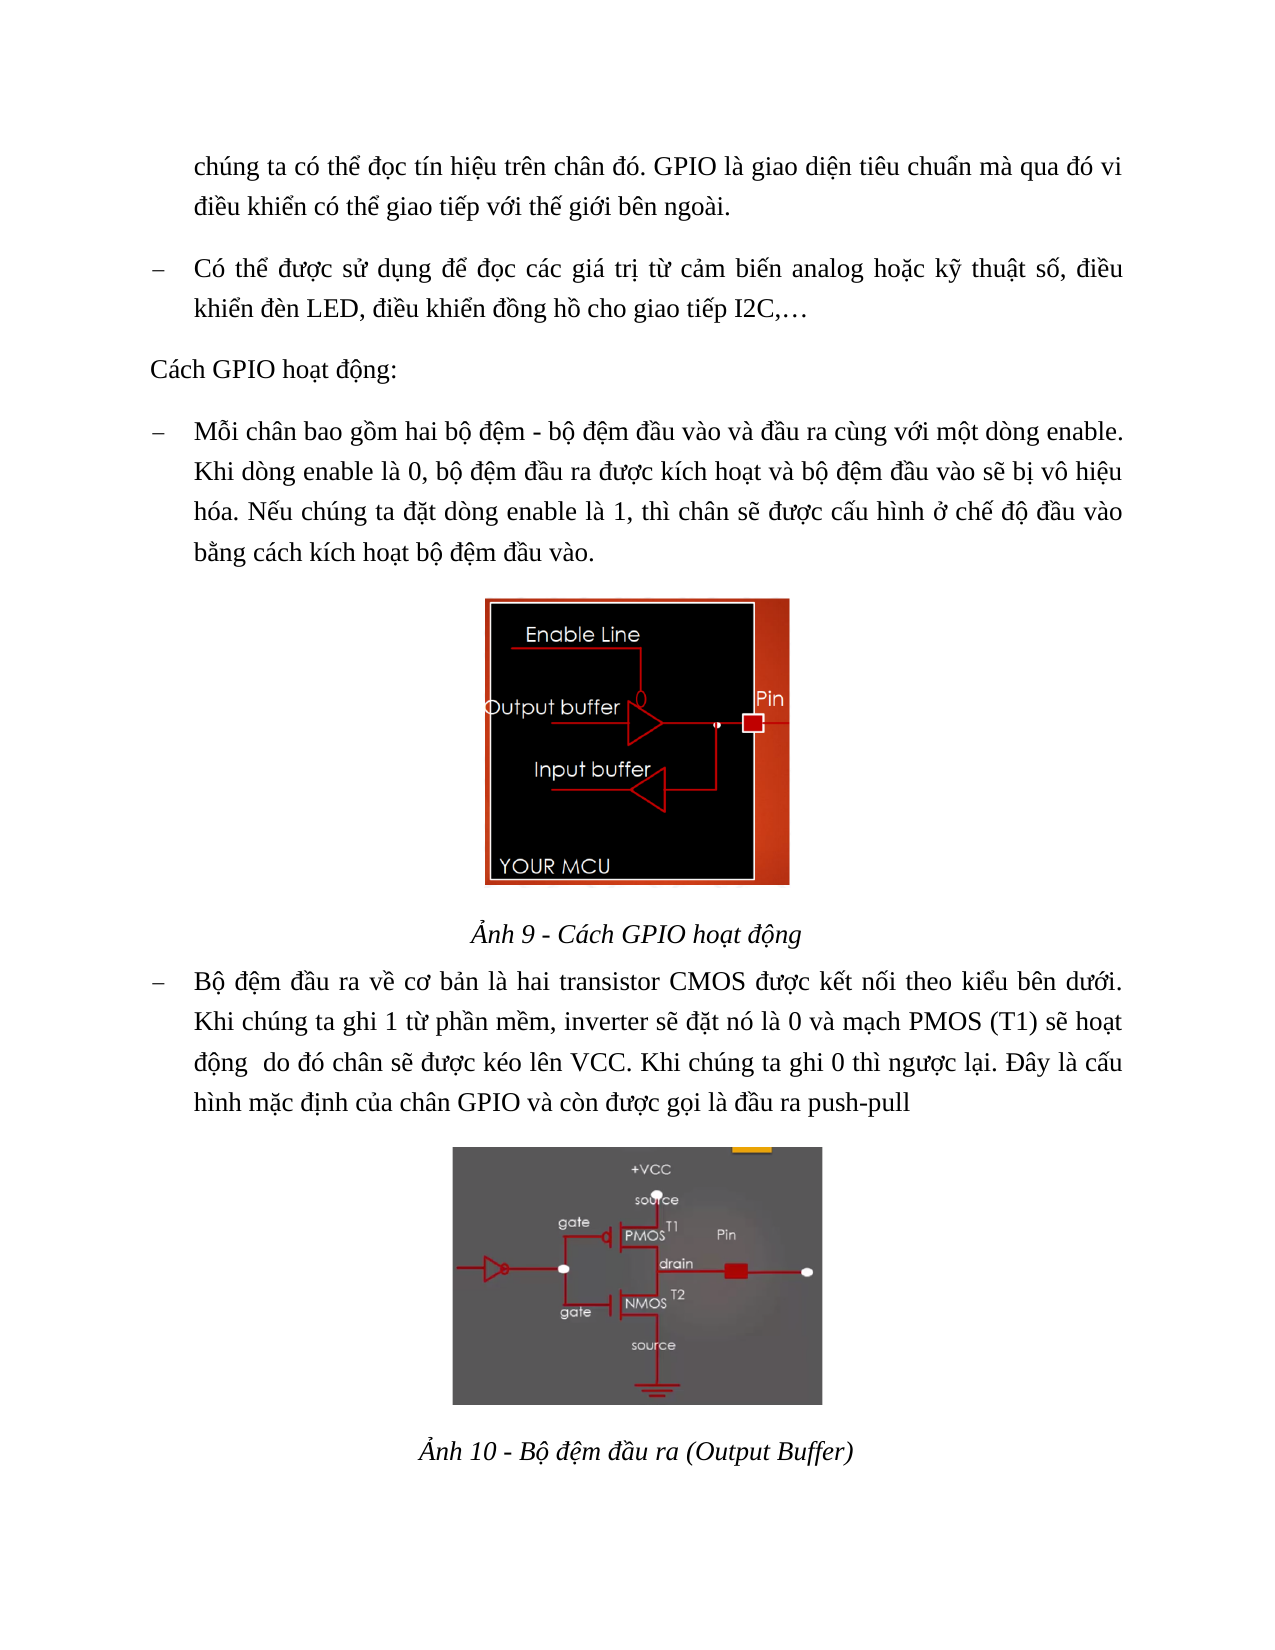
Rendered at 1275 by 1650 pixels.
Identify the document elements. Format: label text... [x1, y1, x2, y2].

picture [483, 597, 792, 888]
list Có thể được sử dụng để đọc các giá trị từ cảm biến analog hoặc kỹ thuật số, điều khiển đèn LED, điều khiển đồng hồ cho giao tiếp I2C,… [150, 252, 1125, 323]
list Bộ đệm đầu ra về cơ bản là hai transistor CMOS được kết nối theo kiểu bên dưới. Khi chúng ta ghi 1 từ phần mềm, inverter sẽ đặt nó là 0 và mạch PMOS (T1) sẽ hoạt động do đó chân sẽ được kéo lên VCC. Khi chúng ta ghi 0 thì ngược lại. Đây là cấu hình mặc định của chân GPIO và còn được gọi là đầu ra push-pull [150, 965, 1125, 1117]
list Mỗi chân bao gồm hai bộ đệm - bộ đệm đầu vào và đầu ra cùng với một dòng enable. Khi dòng enable là 0, bộ đệm đầu ra được kích hoạt và bộ đệm đầu vào sẽ bị vô hiệu hóa. Nếu chúng ta đặt dòng enable là 1, thì chân sẽ được cấu hình ở chế độ đầu vào bằng cách kích hoạt bộ đệm đầu vào. [150, 414, 1125, 567]
list Ảnh 9 - Cách GPIO hoạt động [150, 918, 1125, 949]
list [150, 150, 1125, 222]
list Cách GPIO hoạt động: [150, 353, 1125, 384]
picture [452, 1147, 823, 1405]
text Ảnh 10 - Bộ đệm đầu ra (Output Buffer) [150, 1435, 1125, 1466]
